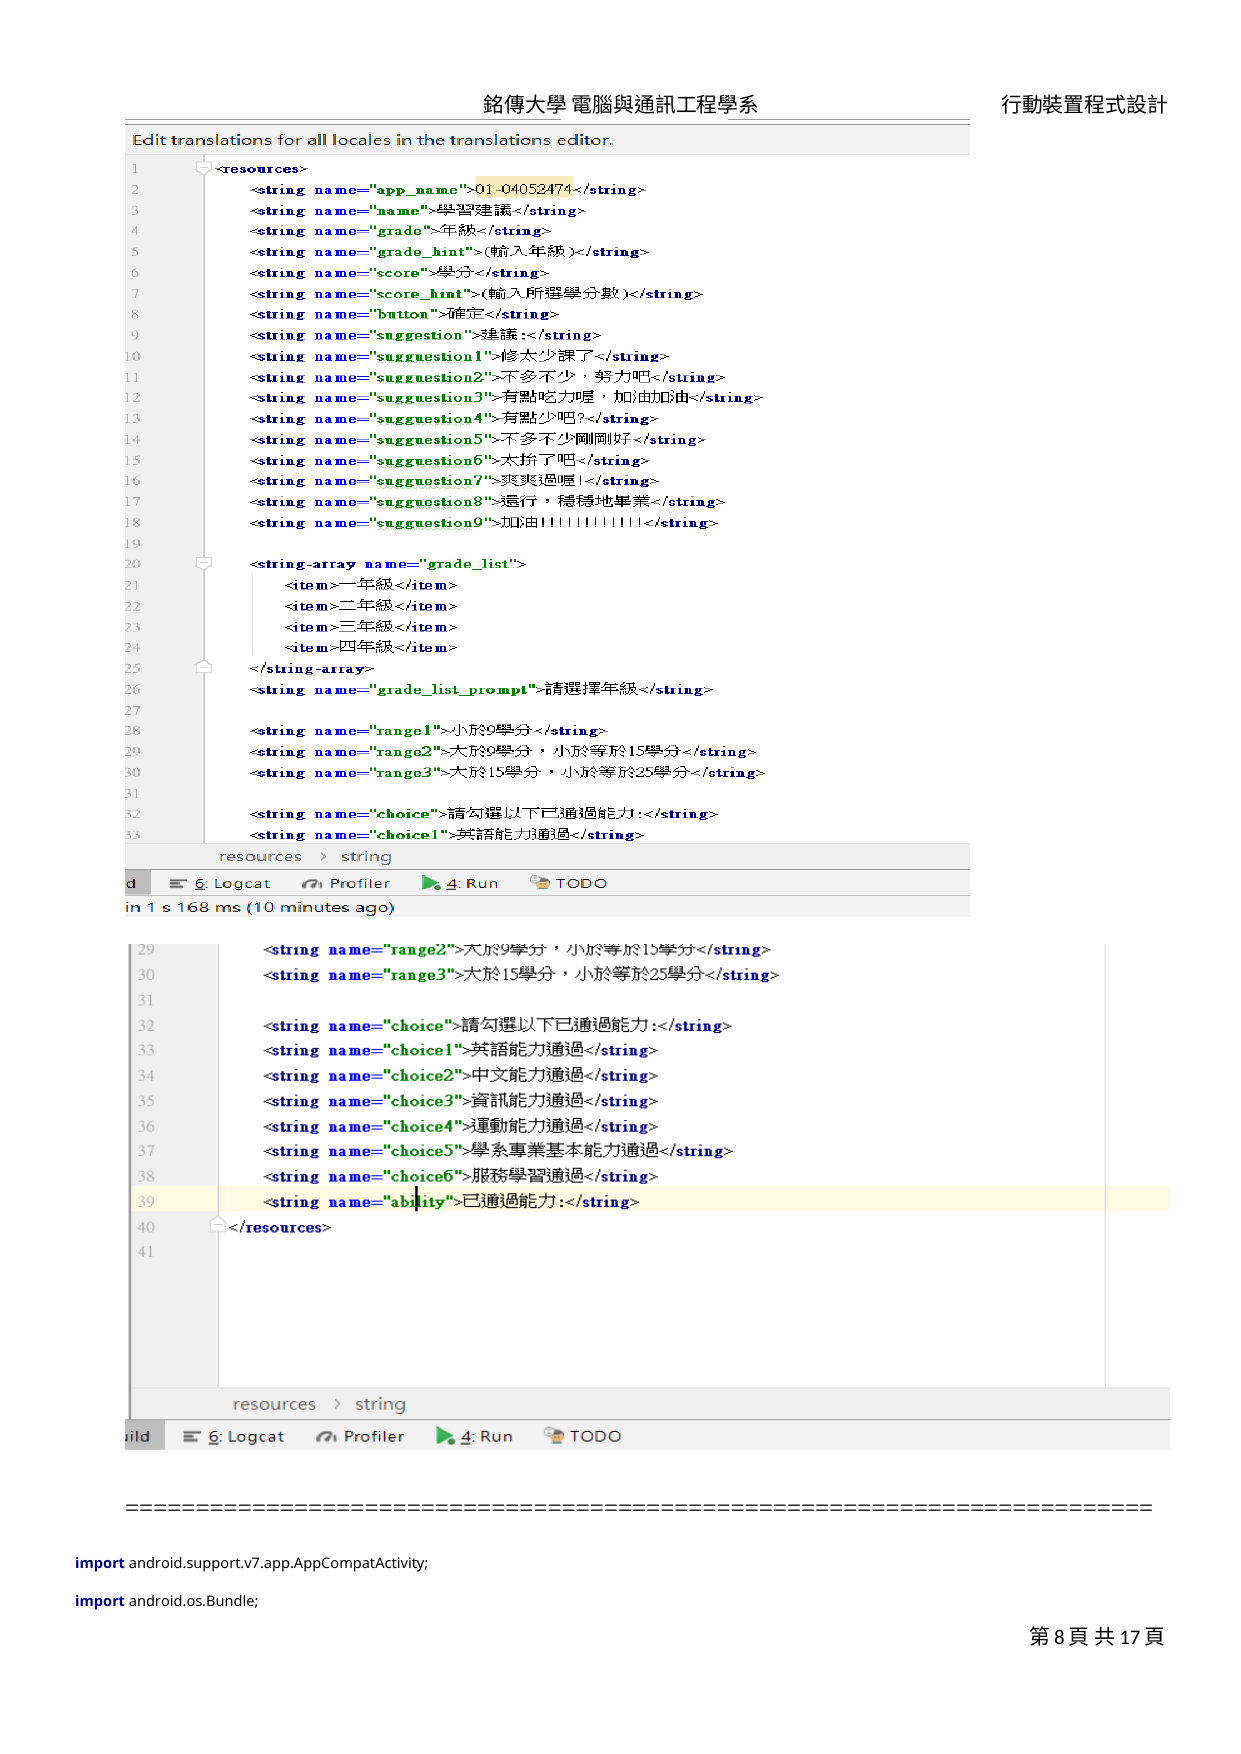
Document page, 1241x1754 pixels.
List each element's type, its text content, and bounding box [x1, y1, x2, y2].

picture [125, 944, 1171, 1450]
picture [125, 119, 971, 917]
text ========================================================================= [125, 1488, 1165, 1526]
